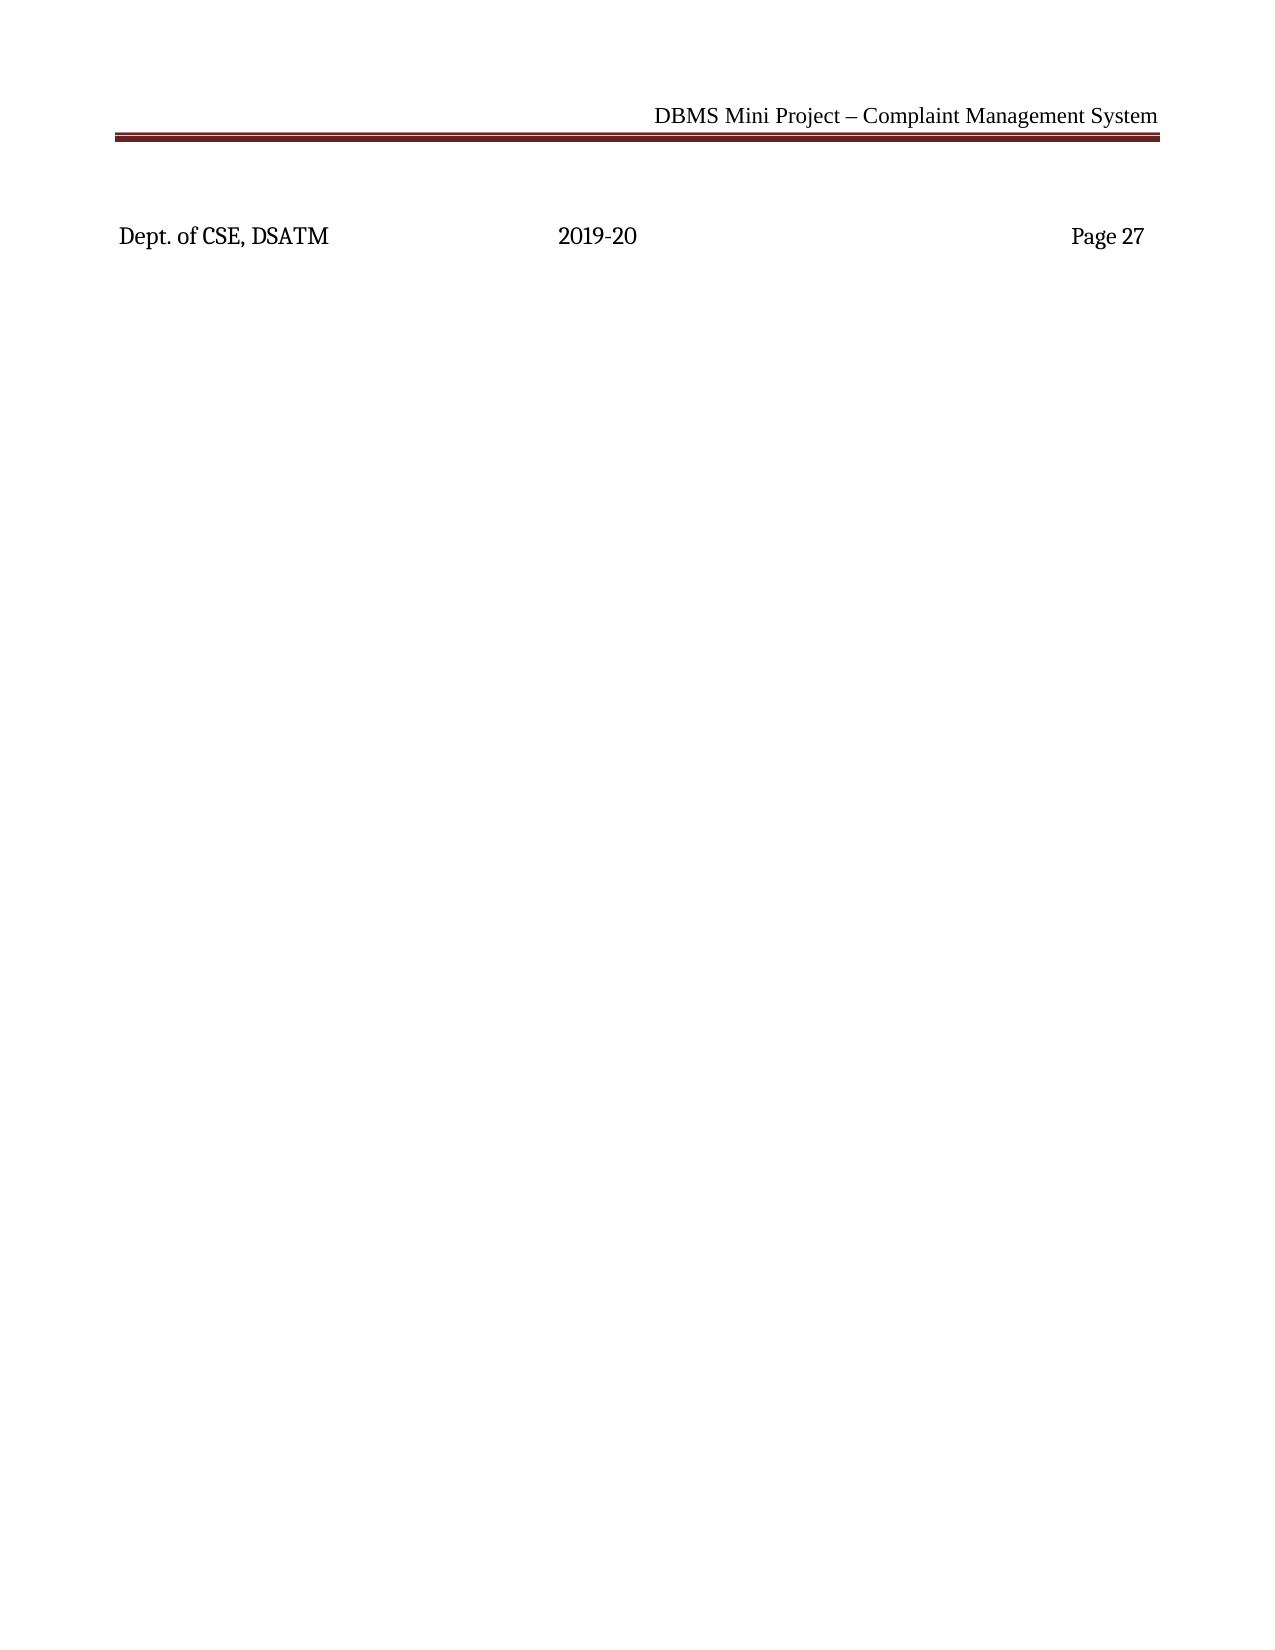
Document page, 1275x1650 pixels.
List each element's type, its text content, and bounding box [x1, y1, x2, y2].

picture [115, 132, 1160, 142]
text Dept. of CSE, DSATM 2019-20 Page 27 [119, 222, 1229, 250]
